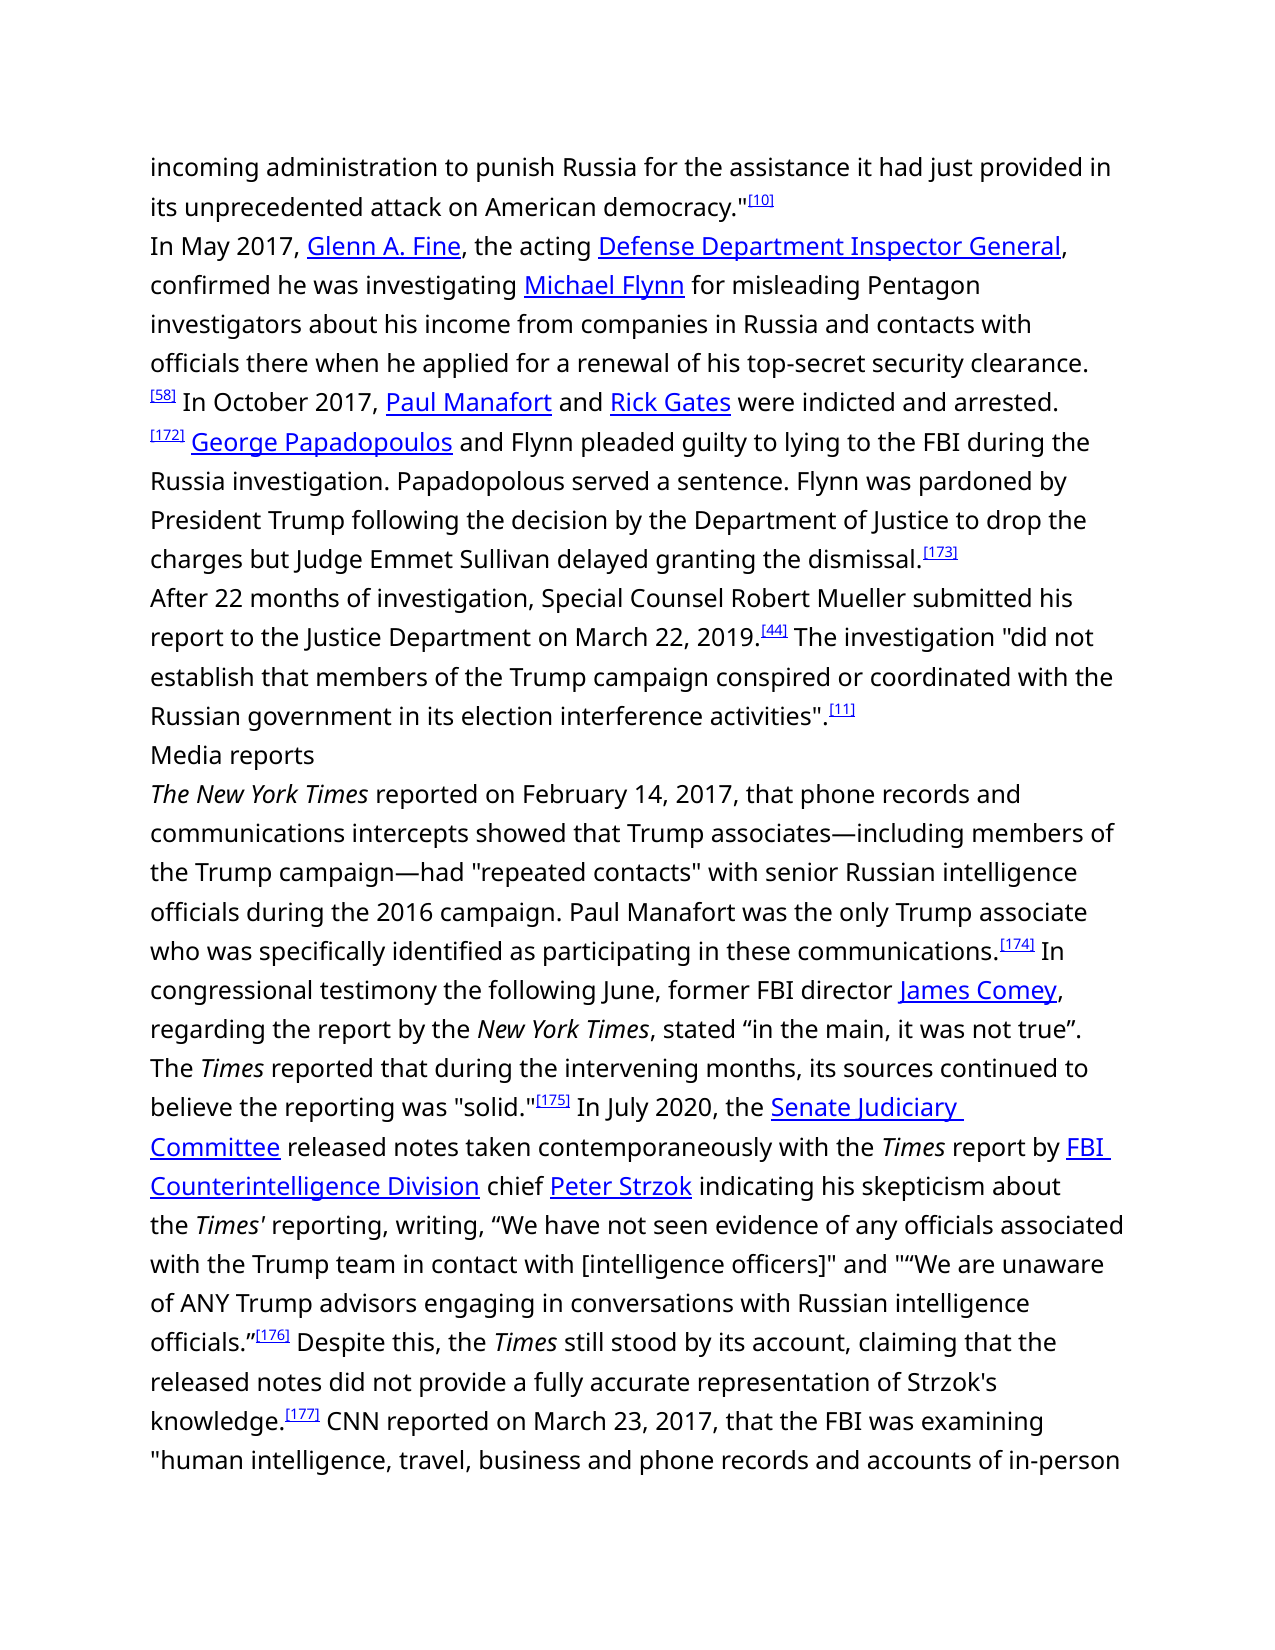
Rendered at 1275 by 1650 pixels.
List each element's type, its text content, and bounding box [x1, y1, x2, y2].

text In May 2017, Glenn A. Fine, the acting Defense Department Inspector General, confirmed he was investigating Michael Flynn for misleading Pentagon investigators about his income from companies in Russia and contacts with officials there when he applied for a renewal of his top-secret security clearance.[58] In October 2017, Paul Manafort and Rick Gates were indicted and arrested.[172] George Papadopoulos and Flynn pleaded guilty to lying to the FBI during the Russia investigation. Papadopolous served a sentence. Flynn was pardoned by President Trump following the decision by the Department of Justice to drop the charges but Judge Emmet Sullivan delayed granting the dismissal.[173] [150, 228, 1125, 576]
text Media reports [150, 737, 1125, 772]
text After 22 months of investigation, Special Counsel Robert Mueller submitted his report to the Justice Department on March 22, 2019.[44] The investigation "did not establish that members of the Trump campaign conspired or coordinated with the Russian government in its election interference activities".[11] [150, 581, 1125, 732]
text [150, 150, 1125, 223]
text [150, 777, 1125, 1477]
